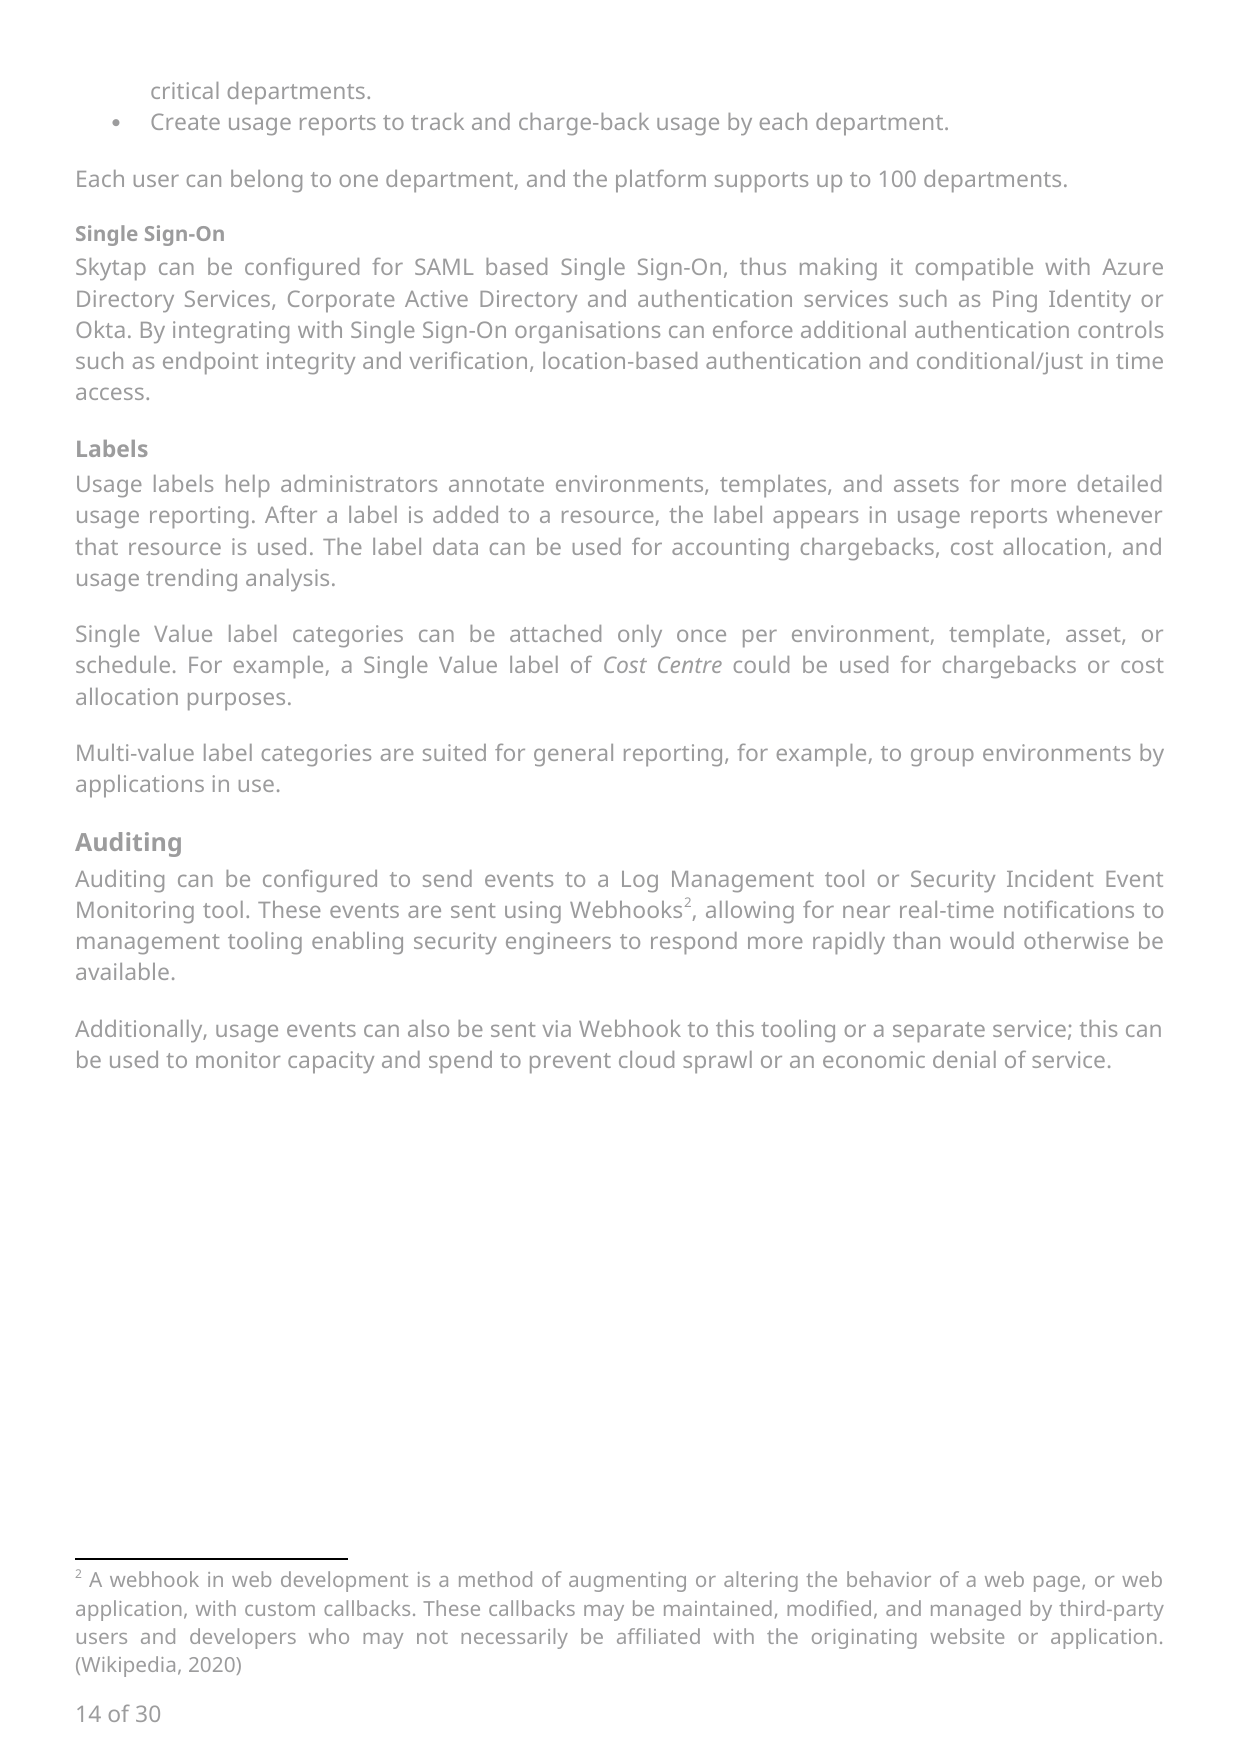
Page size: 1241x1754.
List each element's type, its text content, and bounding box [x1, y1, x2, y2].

subtitle Auditing [75, 824, 1165, 858]
subtitle Single Sign-On [75, 219, 1165, 247]
text Auditing can be configured to send events to a Log Management tool or Security Incident Event Monitoring tool. These events are sent using Webhooks, allowing for near real-time notifications to management tooling enabling security engineers to respond more rapidly than would otherwise be available. [75, 862, 1165, 987]
text Single Value label categories can be attached only once per environment, template, asset, or schedule. For example, a Single Value label of Cost Centre could be used for chargebacks or cost allocation purposes. [75, 618, 1165, 712]
text Skytap can be configured for SAML based Single Sign-On, thus making it compatible with Azure Directory Services, Corporate Active Directory and authentication services such as Ping Identity or Okta. By integrating with Single Sign-On organisations can enforce additional authentication controls such as endpoint integrity and verification, location-based authentication and conditional/just in time access. [75, 251, 1165, 408]
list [112, 75, 1165, 106]
text Each user can belong to one department, and the platform supports up to 100 departments. [75, 162, 1165, 194]
list Create usage reports to track and charge-back usage by each department. [112, 106, 1165, 137]
text Multi-value label categories are suited for general reporting, for example, to group environments by applications in use. [75, 737, 1165, 799]
subtitle Labels [75, 433, 1165, 464]
text Additionally, usage events can also be sent via Webhook to this tooling or a separate service; this can be used to monitor capacity and spend to prevent cloud sprawl or an economic denial of service. [75, 1012, 1165, 1075]
text Usage labels help administrators annotate environments, templates, and assets for more detailed usage reporting. After a label is added to a resource, the label appears in usage reports whenever that resource is used. The label data can be used for accounting chargebacks, cost allocation, and usage trending analysis. [75, 468, 1165, 593]
